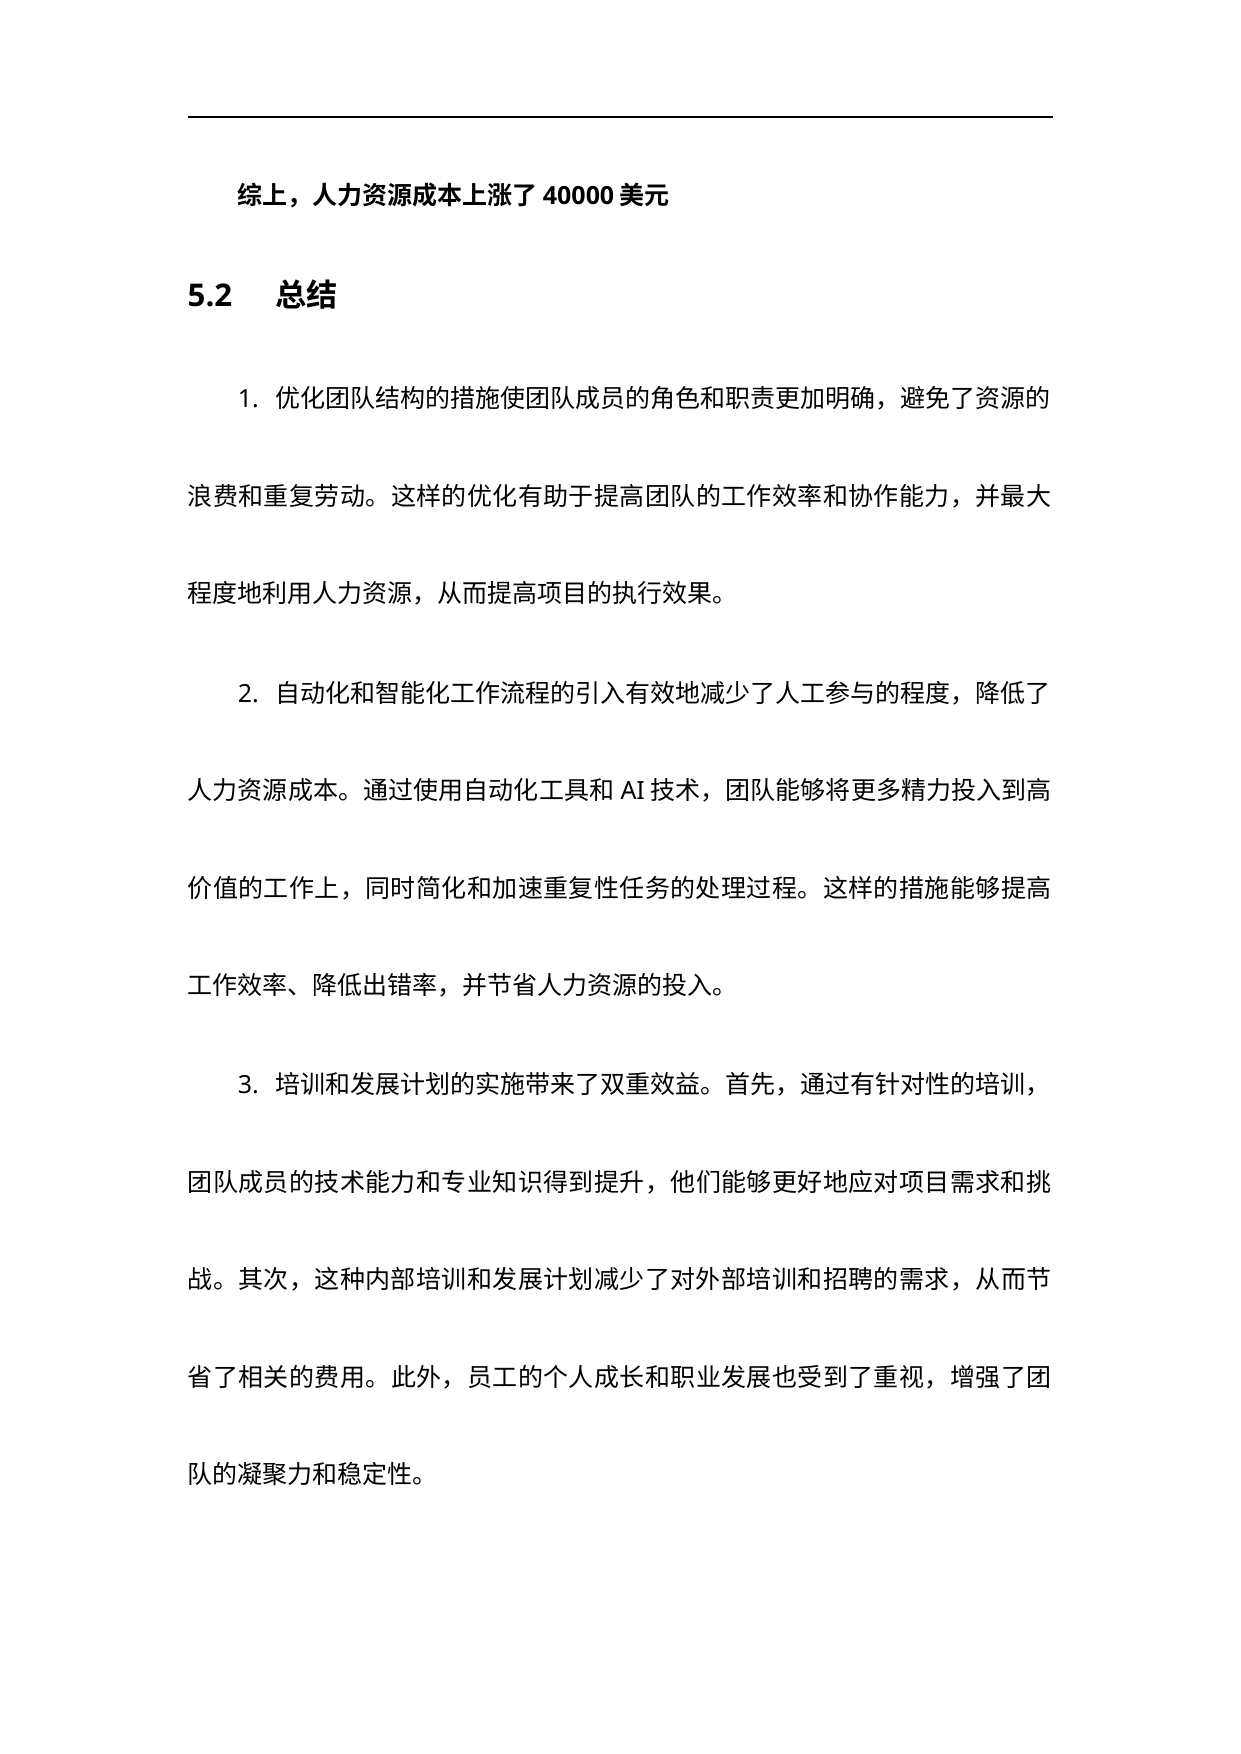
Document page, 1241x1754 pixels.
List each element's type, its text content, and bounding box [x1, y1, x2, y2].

list 自动化和智能化工作流程的引入有效地减少了人工参与的程度，降低了人力资源成本。通过使用自动化工具和AI技术，团队能够将更多精力投入到高价值的工作上，同时简化和加速重复性任务的处理过程。这样的措施能够提高工作效率、降低出错率，并节省人力资源的投入。 [187, 659, 1053, 1016]
subtitle 总结 [187, 260, 1053, 325]
list 培训和发展计划的实施带来了双重效益。首先，通过有针对性的培训，团队成员的技术能力和专业知识得到提升，他们能够更好地应对项目需求和挑战。其次，这种内部培训和发展计划减少了对外部培训和招聘的需求，从而节省了相关的费用。此外，员工的个人成长和职业发展也受到了重视，增强了团队的凝聚力和稳定性。 [187, 1051, 1053, 1506]
text 综上，人力资源成本上涨了40000美元 [187, 161, 1053, 226]
list 优化团队结构的措施使团队成员的角色和职责更加明确，避免了资源的浪费和重复劳动。这样的优化有助于提高团队的工作效率和协作能力，并最大程度地利用人力资源，从而提高项目的执行效果。 [187, 364, 1053, 624]
